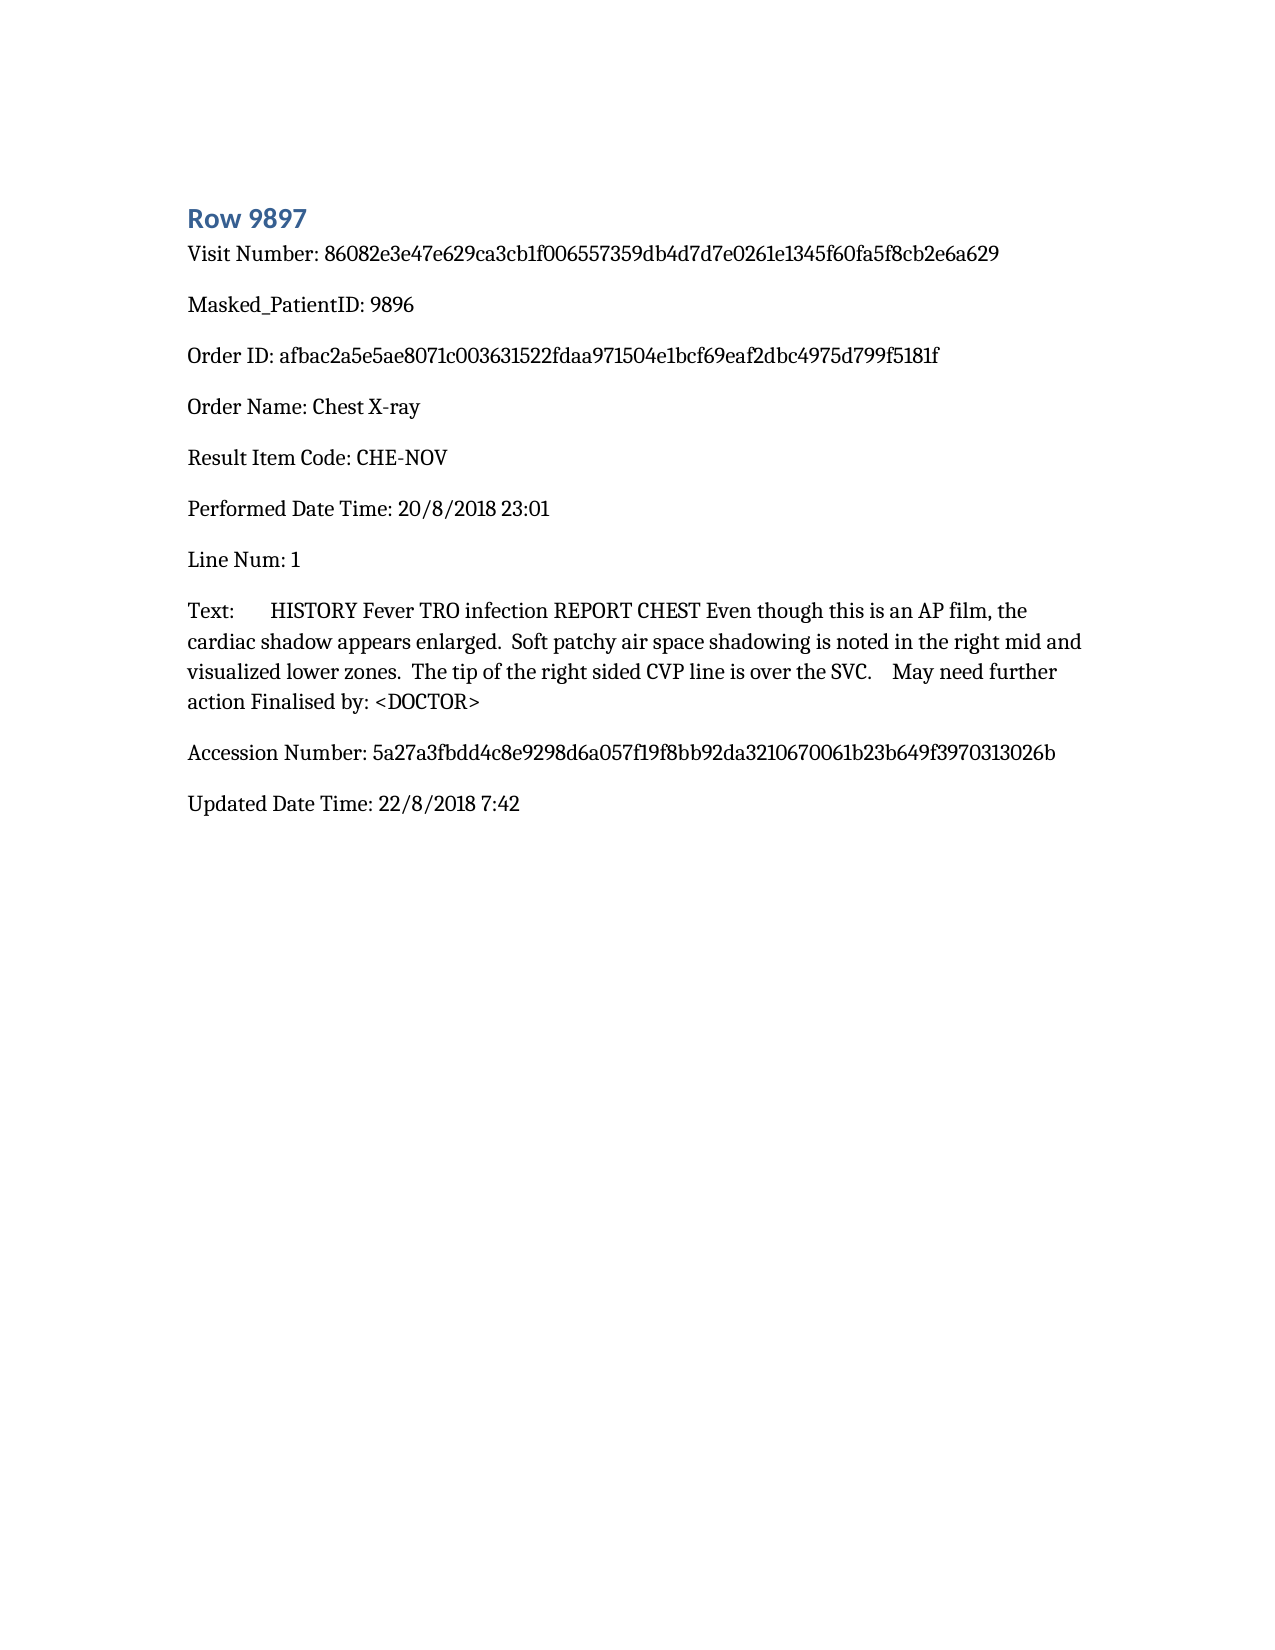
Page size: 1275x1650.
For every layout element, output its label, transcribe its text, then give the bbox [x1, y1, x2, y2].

text Text: HISTORY Fever TRO infection REPORT CHEST Even though this is an AP film, the cardiac shadow appears enlarged. Soft patchy air space shadowing is noted in the right mid and visualized lower zones. The tip of the right sided CVP line is over the SVC. May need further action Finalised by: <DOCTOR> [187, 598, 1087, 715]
text Performed Date Time: 20/8/2018 23:01 [187, 496, 1087, 522]
text Visit Number: 86082e3e47e629ca3cb1f006557359db4d7d7e0261e1345f60fa5f8cb2e6a629 [187, 241, 1087, 267]
subtitle Row 9897 [187, 200, 1087, 236]
text Order ID: afbac2a5e5ae8071c003631522fdaa971504e1bcf69eaf2dbc4975d799f5181f [187, 343, 1087, 369]
text Accession Number: 5a27a3fbdd4c8e9298d6a057f19f8bb92da3210670061b23b649f3970313026b [187, 740, 1087, 766]
text Updated Date Time: 22/8/2018 7:42 [187, 791, 1087, 817]
text Line Num: 1 [187, 547, 1087, 573]
text Masked_PatientID: 9896 [187, 292, 1087, 318]
text Result Item Code: CHE-NOV [187, 445, 1087, 471]
text Order Name: Chest X-ray [187, 394, 1087, 420]
